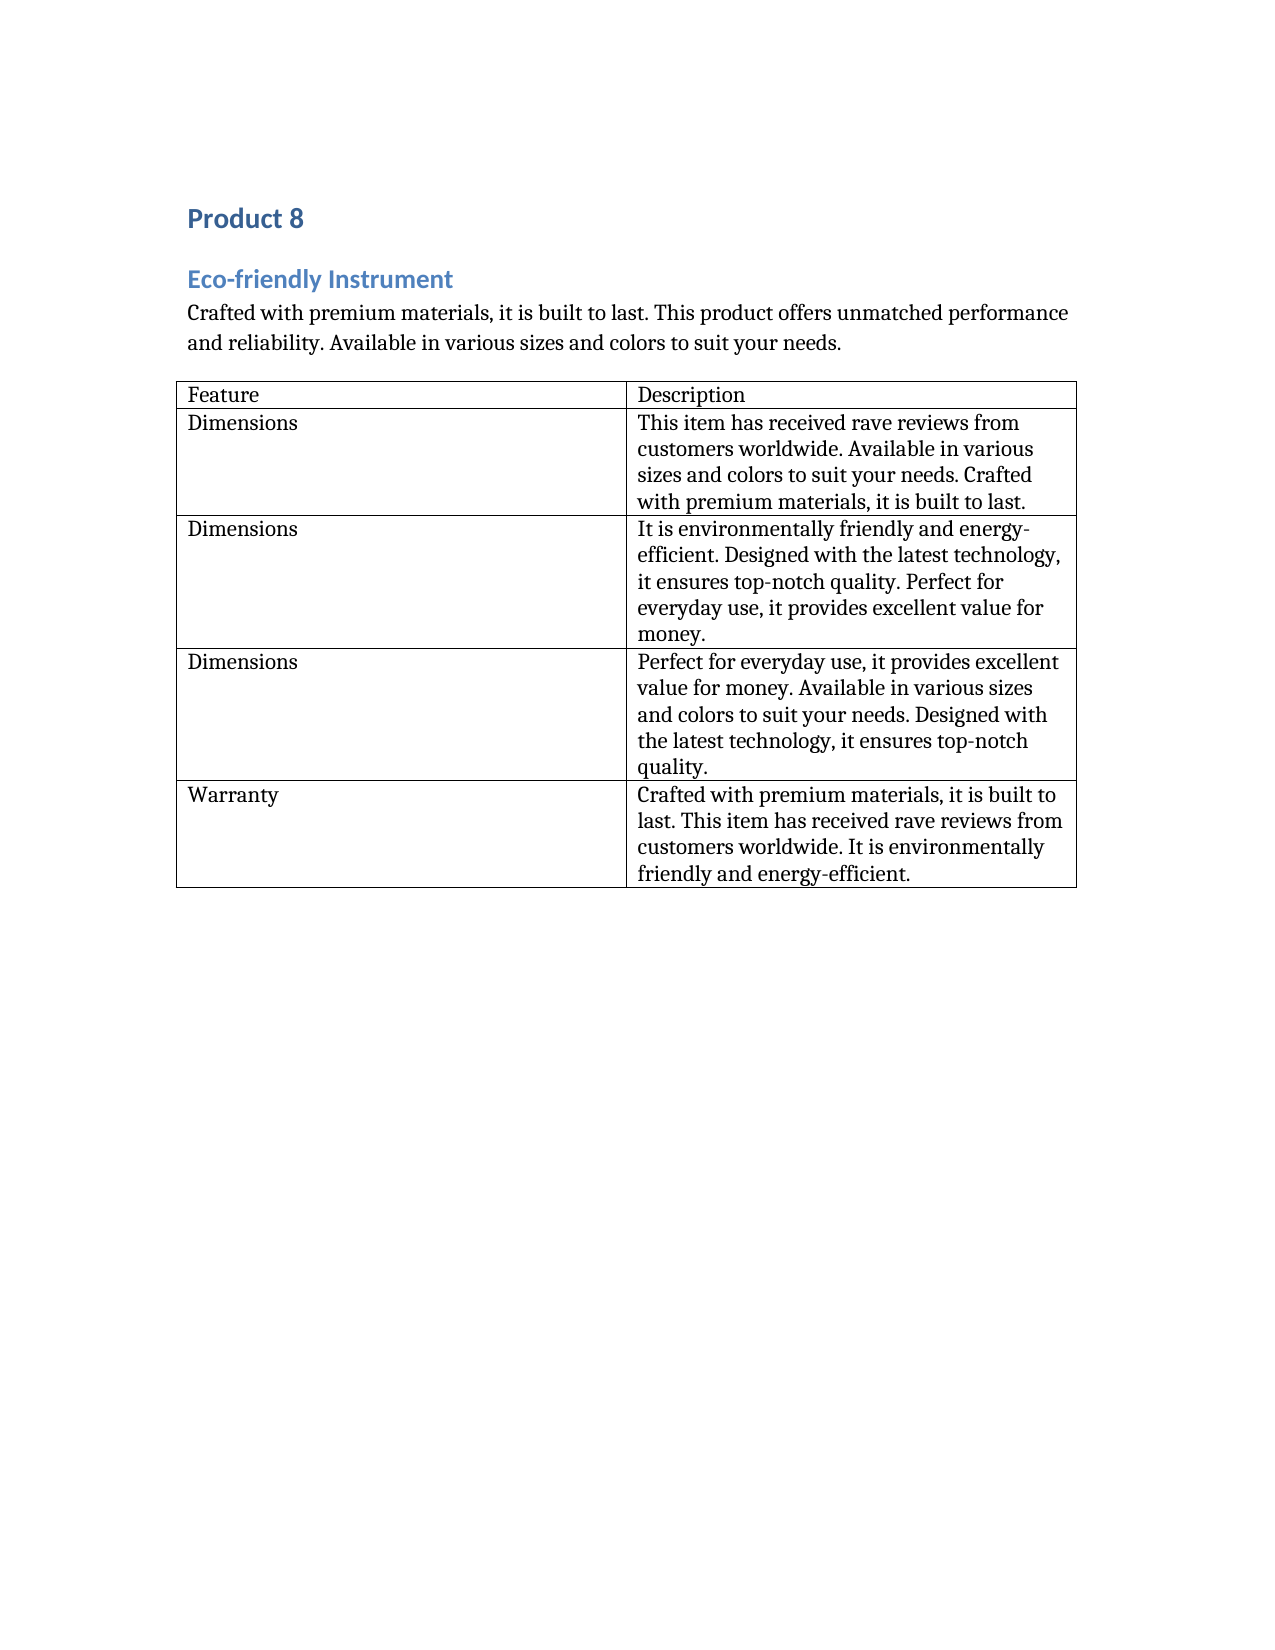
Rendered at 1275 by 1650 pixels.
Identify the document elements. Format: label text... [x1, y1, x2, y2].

subtitle Eco-friendly Instrument [187, 262, 1087, 295]
table_cell Warranty [177, 781, 626, 887]
subtitle Product 8 [187, 200, 1087, 236]
table_cell Dimensions [177, 516, 626, 648]
table_header Feature [177, 382, 626, 408]
table_cell Crafted with premium materials, it is built to last. This item has received rave reviews from customers worldwide. It is environmentally friendly and energy-efficient. [627, 781, 1076, 887]
table_cell This item has received rave reviews from customers worldwide. Available in various sizes and colors to suit your needs. Crafted with premium materials, it is built to last. [627, 409, 1076, 515]
table_cell Dimensions [177, 409, 626, 515]
table_cell Perfect for everyday use, it provides excellent value for money. Available in various sizes and colors to suit your needs. Designed with the latest technology, it ensures top-notch quality. [627, 649, 1076, 780]
text Crafted with premium materials, it is built to last. This product offers unmatched performance and reliability. Available in various sizes and colors to suit your needs. [187, 300, 1087, 356]
table_header Description [627, 382, 1076, 408]
table_cell It is environmentally friendly and energy-efficient. Designed with the latest technology, it ensures top-notch quality. Perfect for everyday use, it provides excellent value for money. [627, 516, 1076, 648]
table_cell Dimensions [177, 649, 626, 780]
